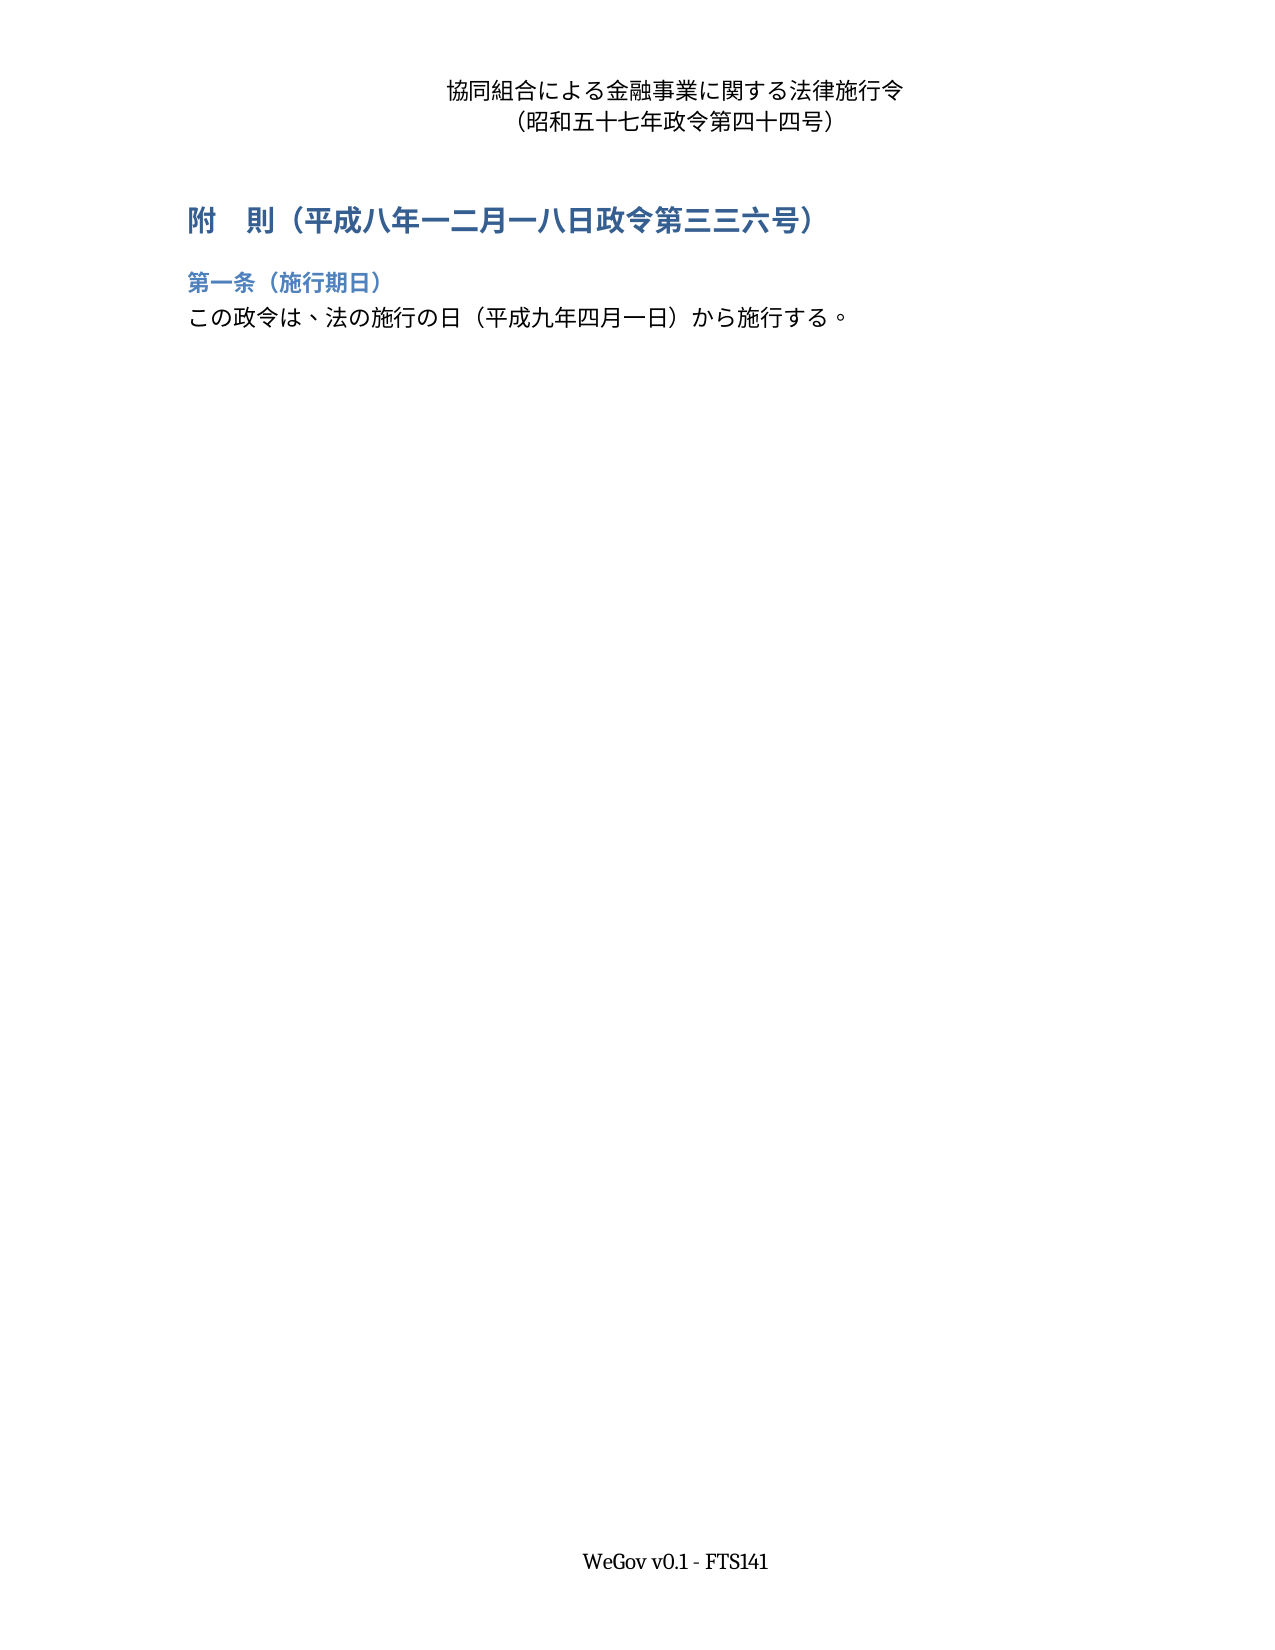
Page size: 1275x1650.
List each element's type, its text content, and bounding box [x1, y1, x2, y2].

subtitle 第一条（施行期日） [187, 266, 1087, 298]
text この政令は、法の施行の日（平成九年四月一日）から施行する。 [187, 302, 1087, 334]
subtitle 附 則（平成八年一二月一八日政令第三三六号） [187, 200, 1087, 240]
